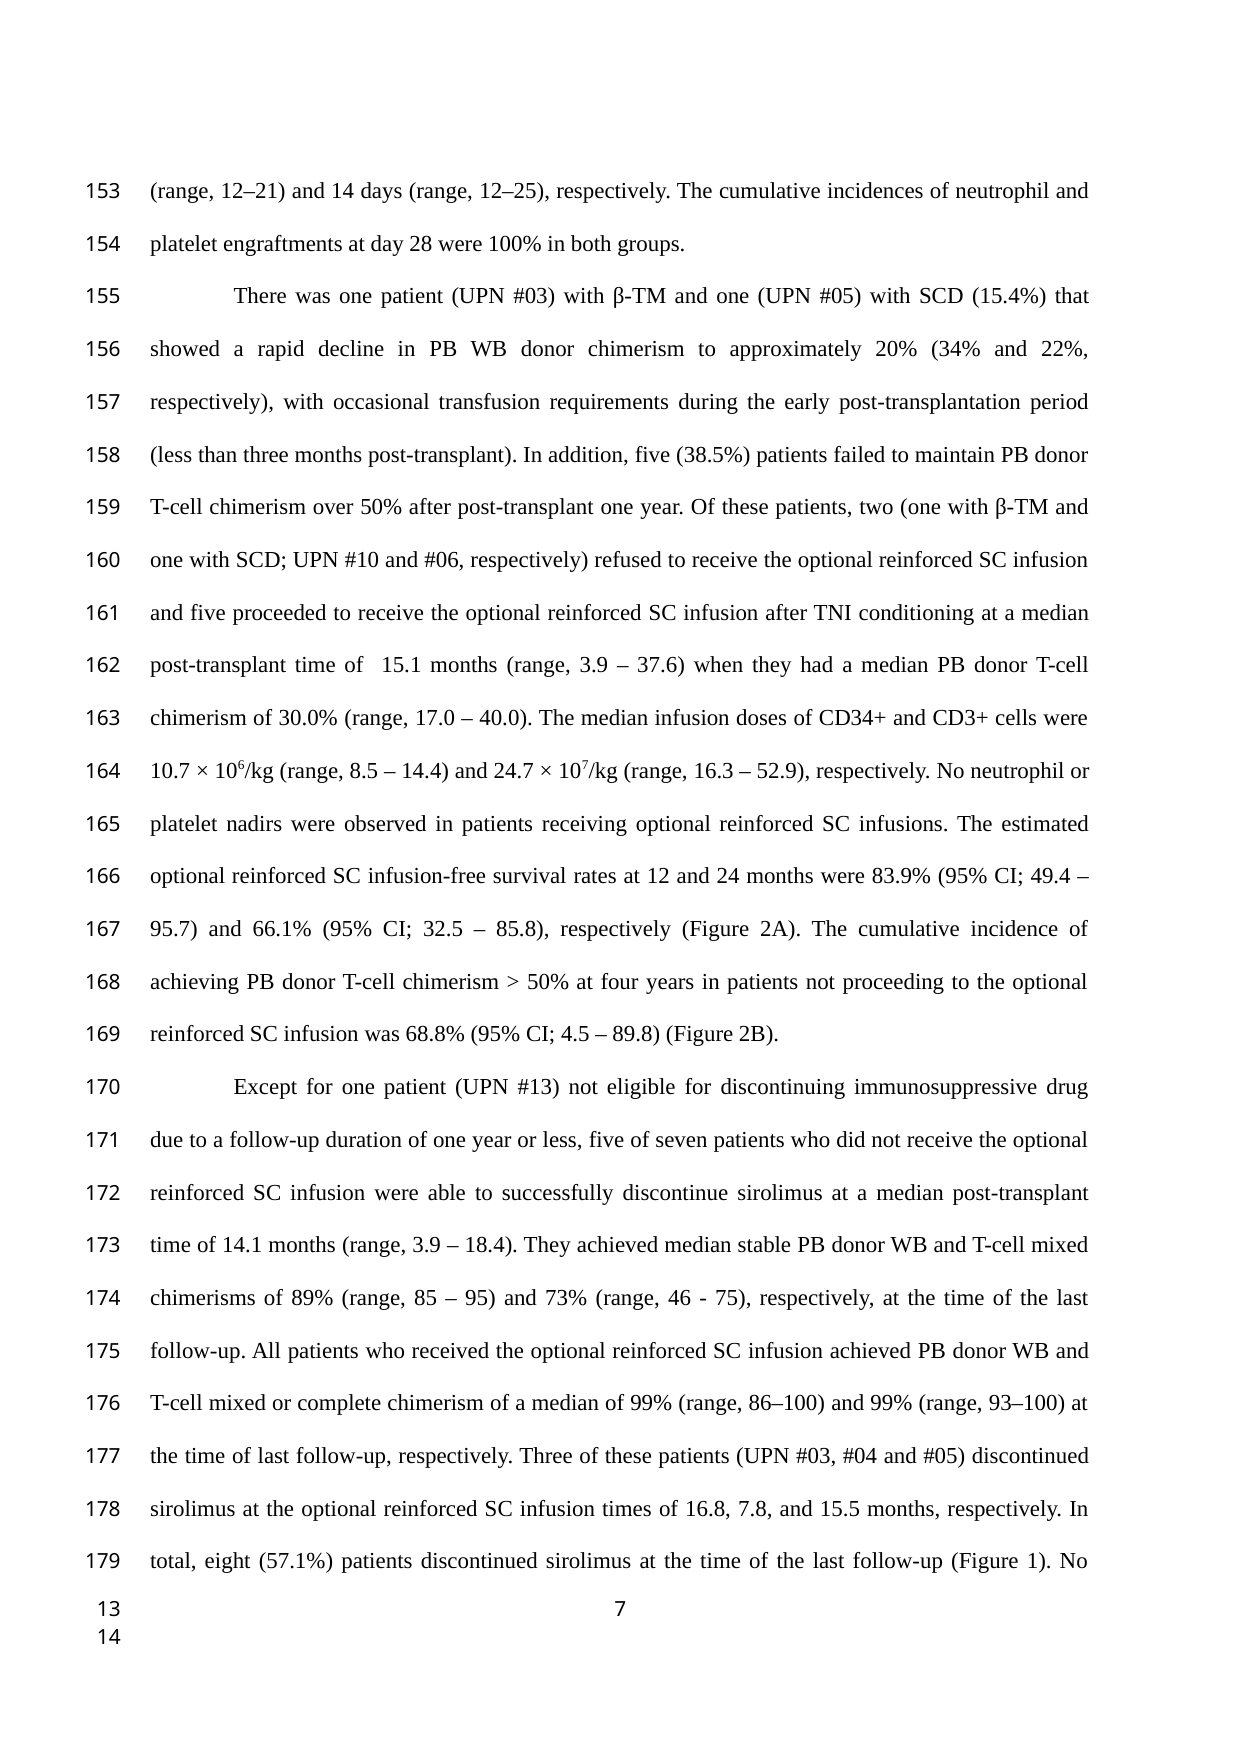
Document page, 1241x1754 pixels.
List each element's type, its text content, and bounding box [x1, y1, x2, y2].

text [150, 1073, 1090, 1574]
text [150, 177, 1090, 256]
text There was one patient (UPN #03) with β-TM and one (UPN #05) with SCD (15.4%) that showed a rapid decline in PB WB donor chimerism to approximately 20% (34% and 22%, respectively), with occasional transfusion requirements during the early post-transplantation period (less than three months post-transplant). In addition, five (38.5%) patients failed to maintain PB donor T-cell chimerism over 50% after post-transplant one year. Of these patients, two (one with β-TM and one with SCD; UPN #10 and #06, respectively) refused to receive the optional reinforced SC infusion and five proceeded to receive the optional reinforced SC infusion after TNI conditioning at a median post-transplant time of 15.1 months (range, 3.9 – 37.6) when they had a median PB donor T-cell chimerism of 30.0% (range, 17.0 – 40.0). The median infusion doses of CD34+ and CD3+ cells were 10.7 × 106/kg (range, 8.5 – 14.4) and 24.7 × 107/kg (range, 16.3 – 52.9), respectively. No neutrophil or platelet nadirs were observed in patients receiving optional reinforced SC infusions. The estimated optional reinforced SC infusion-free survival rates at 12 and 24 months were 83.9% (95% CI; 49.4 – 95.7) and 66.1% (95% CI; 32.5 – 85.8), respectively (Figure 2A). The cumulative incidence of achieving PB donor T-cell chimerism > 50% at four years in patients not proceeding to the optional reinforced SC infusion was 68.8% (95% CI; 4.5 – 89.8) (Figure 2B). [150, 283, 1090, 1047]
